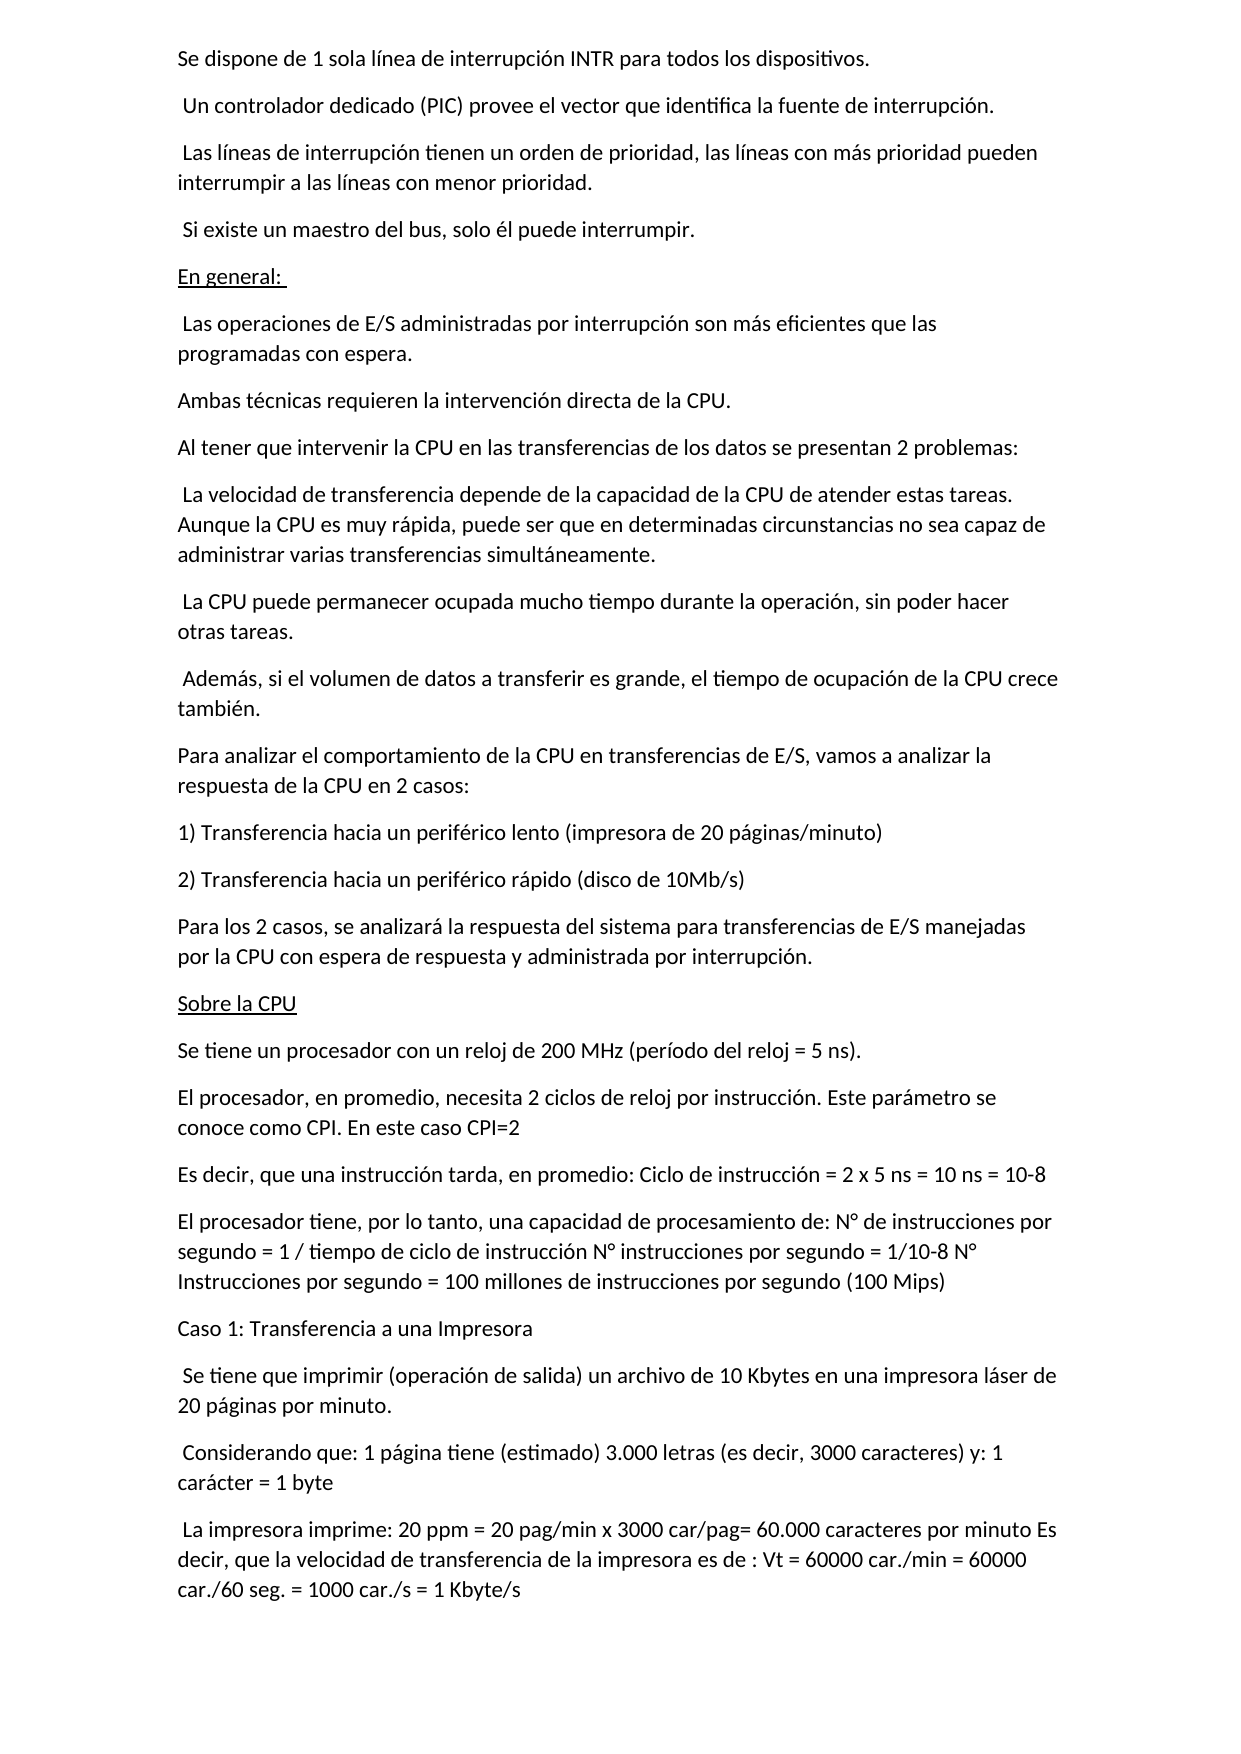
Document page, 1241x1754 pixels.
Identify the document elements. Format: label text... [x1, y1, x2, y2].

text La velocidad de transferencia depende de la capacidad de la CPU de atender estas tareas. Aunque la CPU es muy rápida, puede ser que en determinadas circunstancias no sea capaz de administrar varias transferencias simultáneamente. [177, 480, 1063, 568]
text La impresora imprime: 20 ppm = 20 pag/min x 3000 car/pag= 60.000 caracteres por minuto Es decir, que la velocidad de transferencia de la impresora es de : Vt = 60000 car./min = 60000 car./60 seg. = 1000 car./s = 1 Kbyte/s [177, 1515, 1063, 1604]
text Además, si el volumen de datos a transferir es grande, el tiempo de ocupación de la CPU crece también. [177, 664, 1063, 722]
text Al tener que intervenir la CPU en las transferencias de los datos se presentan 2 problemas: [177, 433, 1063, 461]
text Para analizar el comportamiento de la CPU en transferencias de E/S, vamos a analizar la respuesta de la CPU en 2 casos: [177, 741, 1063, 799]
text El procesador, en promedio, necesita 2 ciclos de reloj por instrucción. Este parámetro se conoce como CPI. En este caso CPI=2 [177, 1083, 1063, 1141]
text Se dispone de 1 sola línea de interrupción INTR para todos los dispositivos. [177, 44, 1063, 72]
text Es decir, que una instrucción tarda, en promedio: Ciclo de instrucción = 2 x 5 ns = 10 ns = 10-8 [177, 1160, 1063, 1188]
text Las operaciones de E/S administradas por interrupción son más eficientes que las programadas con espera. [177, 309, 1063, 367]
text Considerando que: 1 página tiene (estimado) 3.000 letras (es decir, 3000 caracteres) y: 1 carácter = 1 byte [177, 1438, 1063, 1496]
text Sobre la CPU [177, 989, 1063, 1017]
text Las líneas de interrupción tienen un orden de prioridad, las líneas con más prioridad pueden interrumpir a las líneas con menor prioridad. [177, 138, 1063, 196]
text Caso 1: Transferencia a una Impresora [177, 1314, 1063, 1342]
text Ambas técnicas requieren la intervención directa de la CPU. [177, 386, 1063, 414]
text 2) Transferencia hacia un periférico rápido (disco de 10Mb/s) [177, 865, 1063, 893]
text Para los 2 casos, se analizará la respuesta del sistema para transferencias de E/S manejadas por la CPU con espera de respuesta y administrada por interrupción. [177, 912, 1063, 970]
text En general: [177, 262, 1063, 290]
text Un controlador dedicado (PIC) provee el vector que identifica la fuente de interrupción. [177, 91, 1063, 119]
text 1) Transferencia hacia un periférico lento (impresora de 20 páginas/minuto) [177, 818, 1063, 846]
text Se tiene un procesador con un reloj de 200 MHz (período del reloj = 5 ns). [177, 1036, 1063, 1064]
text Se tiene que imprimir (operación de salida) un archivo de 10 Kbytes en una impresora láser de 20 páginas por minuto. [177, 1361, 1063, 1419]
text La CPU puede permanecer ocupada mucho tiempo durante la operación, sin poder hacer otras tareas. [177, 587, 1063, 645]
text El procesador tiene, por lo tanto, una capacidad de procesamiento de: N° de instrucciones por segundo = 1 / tiempo de ciclo de instrucción N° instrucciones por segundo = 1/10-8 N° Instrucciones por segundo = 100 millones de instrucciones por segundo (100 Mips) [177, 1207, 1063, 1295]
text Si existe un maestro del bus, solo él puede interrumpir. [177, 215, 1063, 243]
